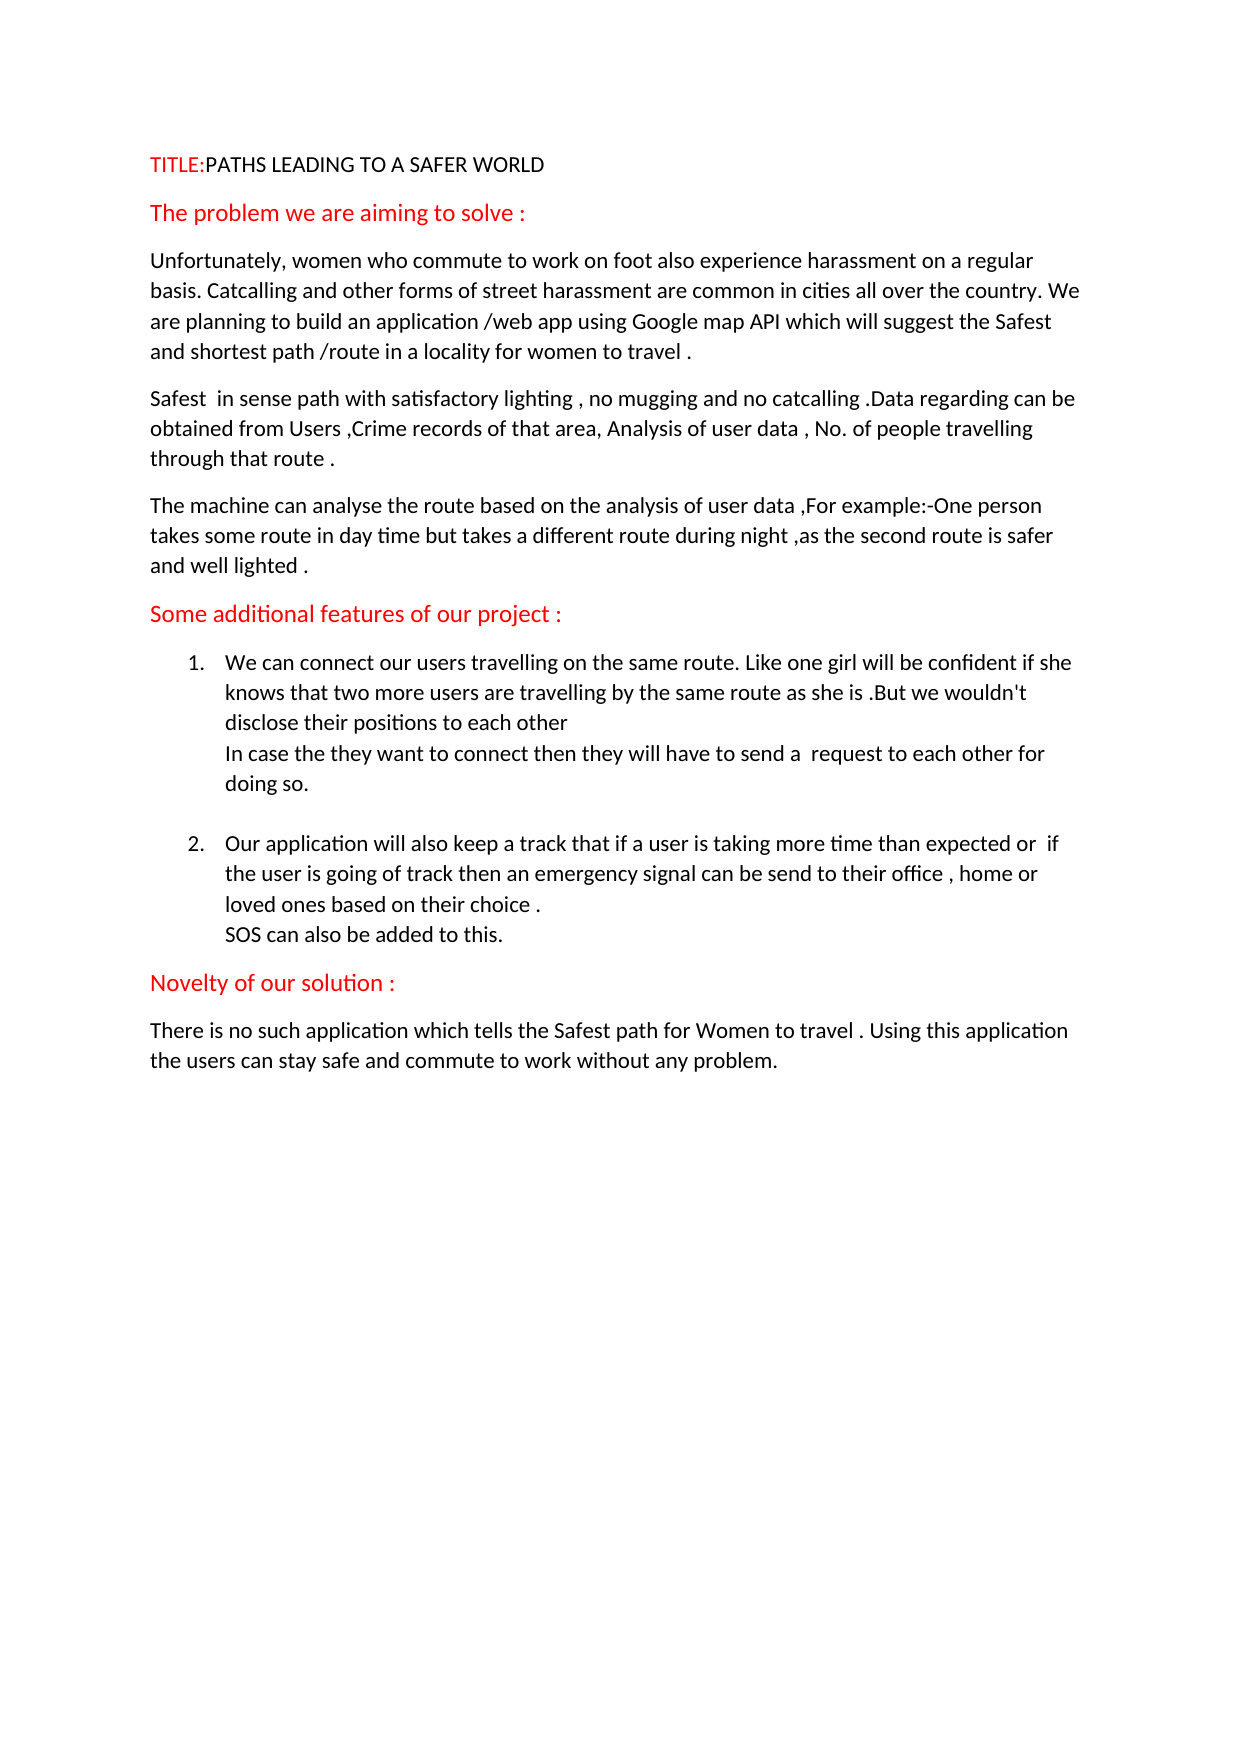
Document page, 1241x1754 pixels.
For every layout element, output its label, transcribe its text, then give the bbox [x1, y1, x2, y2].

text Unfortunately, women who commute to work on foot also experience harassment on a regular basis. Catcalling and other forms of street harassment are common in cities all over the country. We are planning to build an application /web app using Google map API which will suggest the Safest and shortest path /route in a locality for women to travel . [150, 246, 1090, 365]
list We can connect our users travelling on the same route. Like one girl will be confident if she knows that two more users are travelling by the same route as she is .But we wouldn't disclose their positions to each other [187, 648, 1090, 737]
text Novelty of our solution : [150, 967, 1090, 997]
list SOS can also be added to this. [225, 920, 1090, 948]
text The problem we are aiming to solve : [150, 197, 1090, 227]
text TITLE:PATHS LEADING TO A SAFER WORLD [150, 150, 1090, 178]
text Some additional features of our project : [150, 598, 1090, 629]
list Our application will also keep a track that if a user is taking more time than expected or if the user is going of track then an emergency signal can be send to their office , home or loved ones based on their choice . [187, 829, 1090, 918]
text Safest in sense path with satisfactory lighting , no mugging and no catcalling .Data regarding can be obtained from Users ,Crime records of that area, Analysis of user data , No. of people travelling through that route . [150, 384, 1090, 472]
list In case the they want to connect then they will have to send a request to each other for doing so. [225, 739, 1090, 797]
text The machine can analyse the route based on the analysis of user data ,For example:-One person takes some route in day time but takes a different route during night ,as the second route is safer and well lighted . [150, 491, 1090, 580]
text There is no such application which tells the Safest path for Women to travel . Using this application the users can stay safe and commute to work without any problem. [150, 1016, 1090, 1075]
